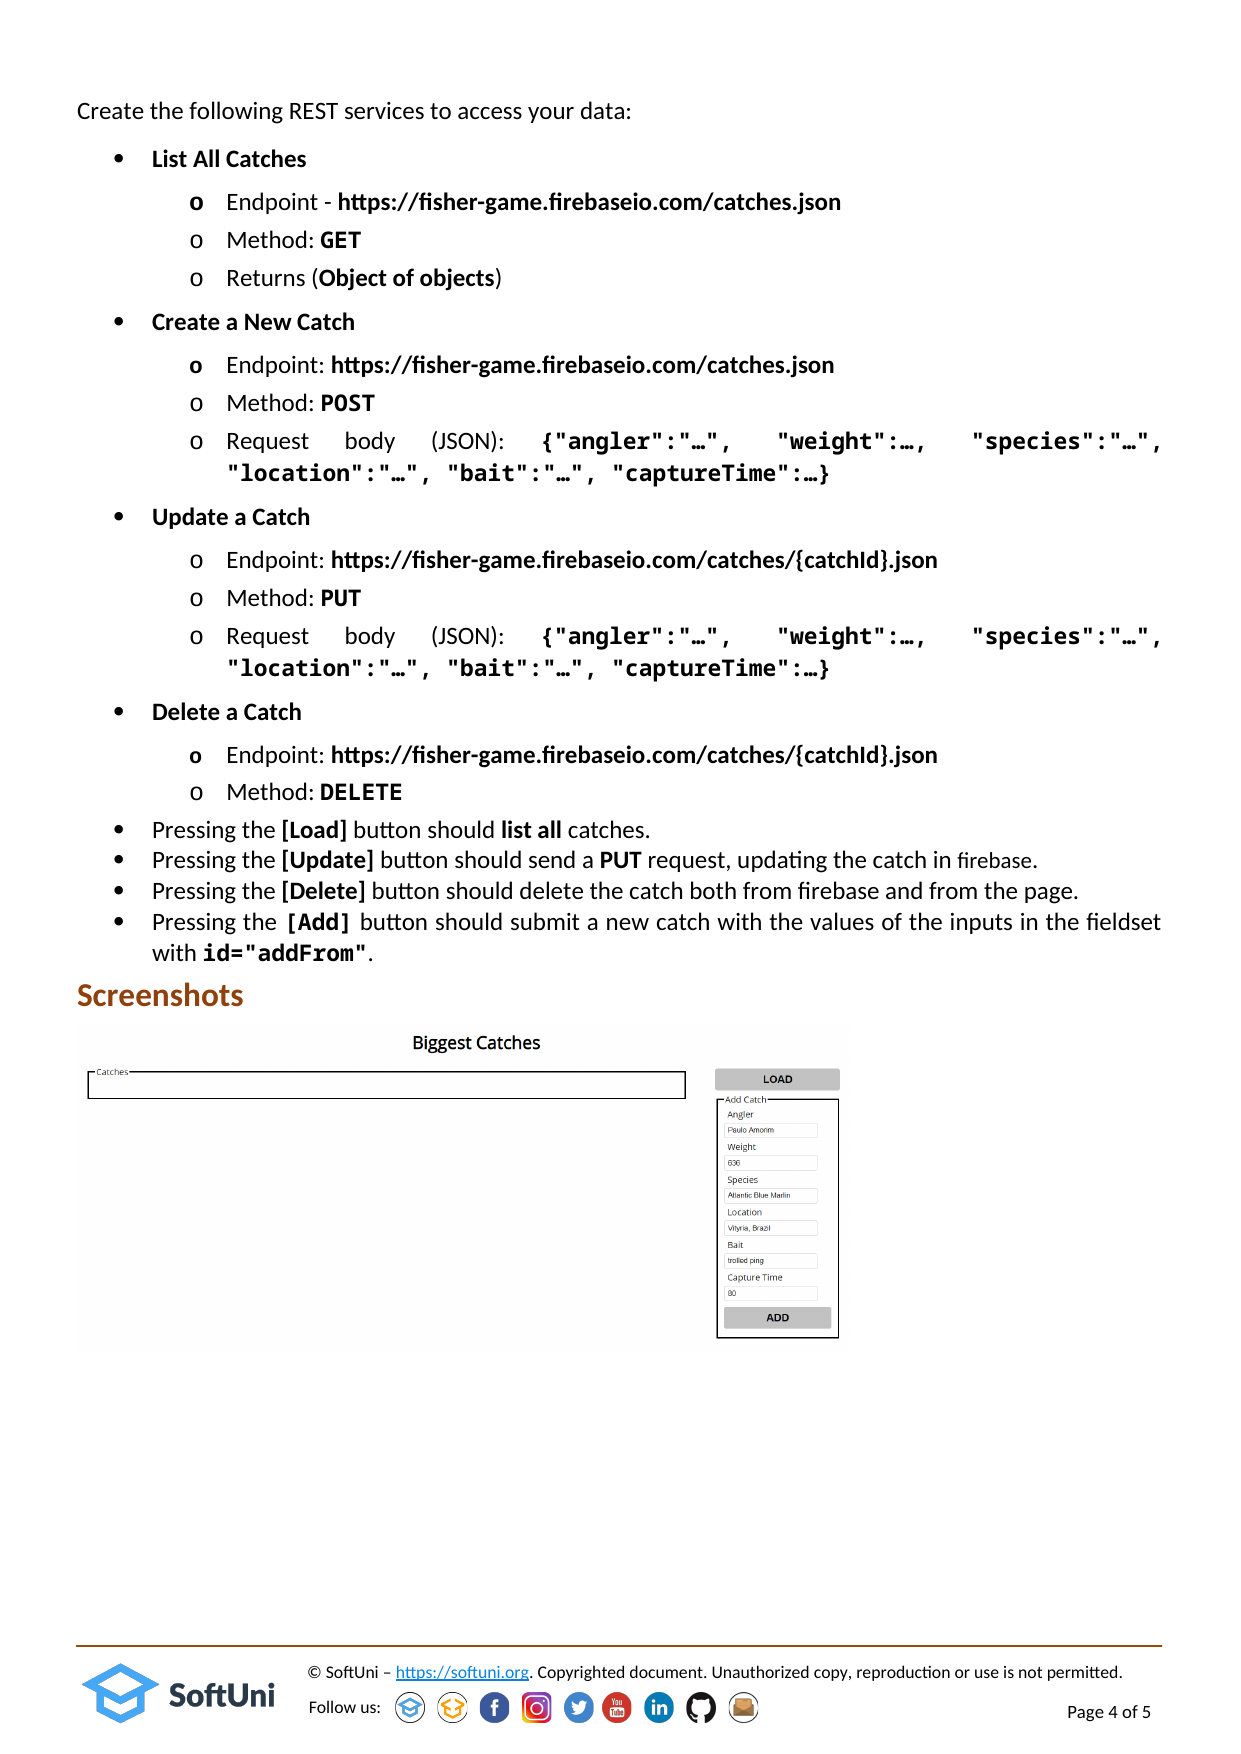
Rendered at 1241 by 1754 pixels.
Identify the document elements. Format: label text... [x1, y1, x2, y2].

list Method: DELETE [189, 776, 1163, 808]
picture [564, 1692, 594, 1723]
list Create a New Catch [114, 306, 1163, 337]
picture [644, 1714, 653, 1723]
list Endpoint - https://fisher-game.firebaseio.com/catches.json [189, 186, 1163, 218]
list Endpoint: https://fisher-game.firebaseio.com/catches/{catchId}.json [189, 739, 1163, 770]
picture [658, 1705, 667, 1714]
list Returns (Object of objects) [189, 262, 1163, 294]
picture [728, 1692, 759, 1723]
list Endpoint: https://fisher-game.firebaseio.com/catches.json [189, 349, 1163, 381]
list Delete a Catch [114, 696, 1163, 726]
list Method: PUT [189, 582, 1163, 614]
picture [76, 1021, 853, 1357]
list Pressing the [Update] button should send a PUT request, updating the catch in firebase. [114, 845, 1163, 875]
picture [437, 1692, 468, 1723]
list Pressing the [Delete] button should delete the catch both from firebase and from the page. [114, 875, 1163, 906]
picture [665, 1714, 674, 1723]
list Request body (JSON): {"angler":"…", "weight":…, "species":"…", "location":"…", "bait":"…", "captureTime":…} [189, 620, 1163, 683]
picture [686, 1692, 716, 1723]
list List All Catches [114, 143, 1163, 173]
list Method: POST [189, 387, 1163, 419]
list Method: GET [189, 224, 1163, 256]
picture [479, 1692, 510, 1723]
picture [602, 1692, 632, 1723]
text Screenshots [77, 974, 1163, 1015]
picture [665, 1692, 674, 1701]
picture [75, 1658, 281, 1729]
list Update a Catch [114, 501, 1163, 531]
list Pressing the [Add] button should submit a new catch with the values of the inputs in the fieldset with id="addFrom". [114, 906, 1163, 968]
text Create the following REST services to access your data: [77, 95, 1163, 126]
picture [522, 1692, 552, 1723]
picture [644, 1692, 653, 1701]
picture [395, 1692, 425, 1723]
list Pressing the [Load] button should list all catches. [114, 814, 1163, 845]
list Endpoint: https://fisher-game.firebaseio.com/catches/{catchId}.json [189, 544, 1163, 576]
list Request body (JSON): {"angler":"…", "weight":…, "species":"…", "location":"…", "bait":"…", "captureTime":…} [189, 425, 1163, 488]
